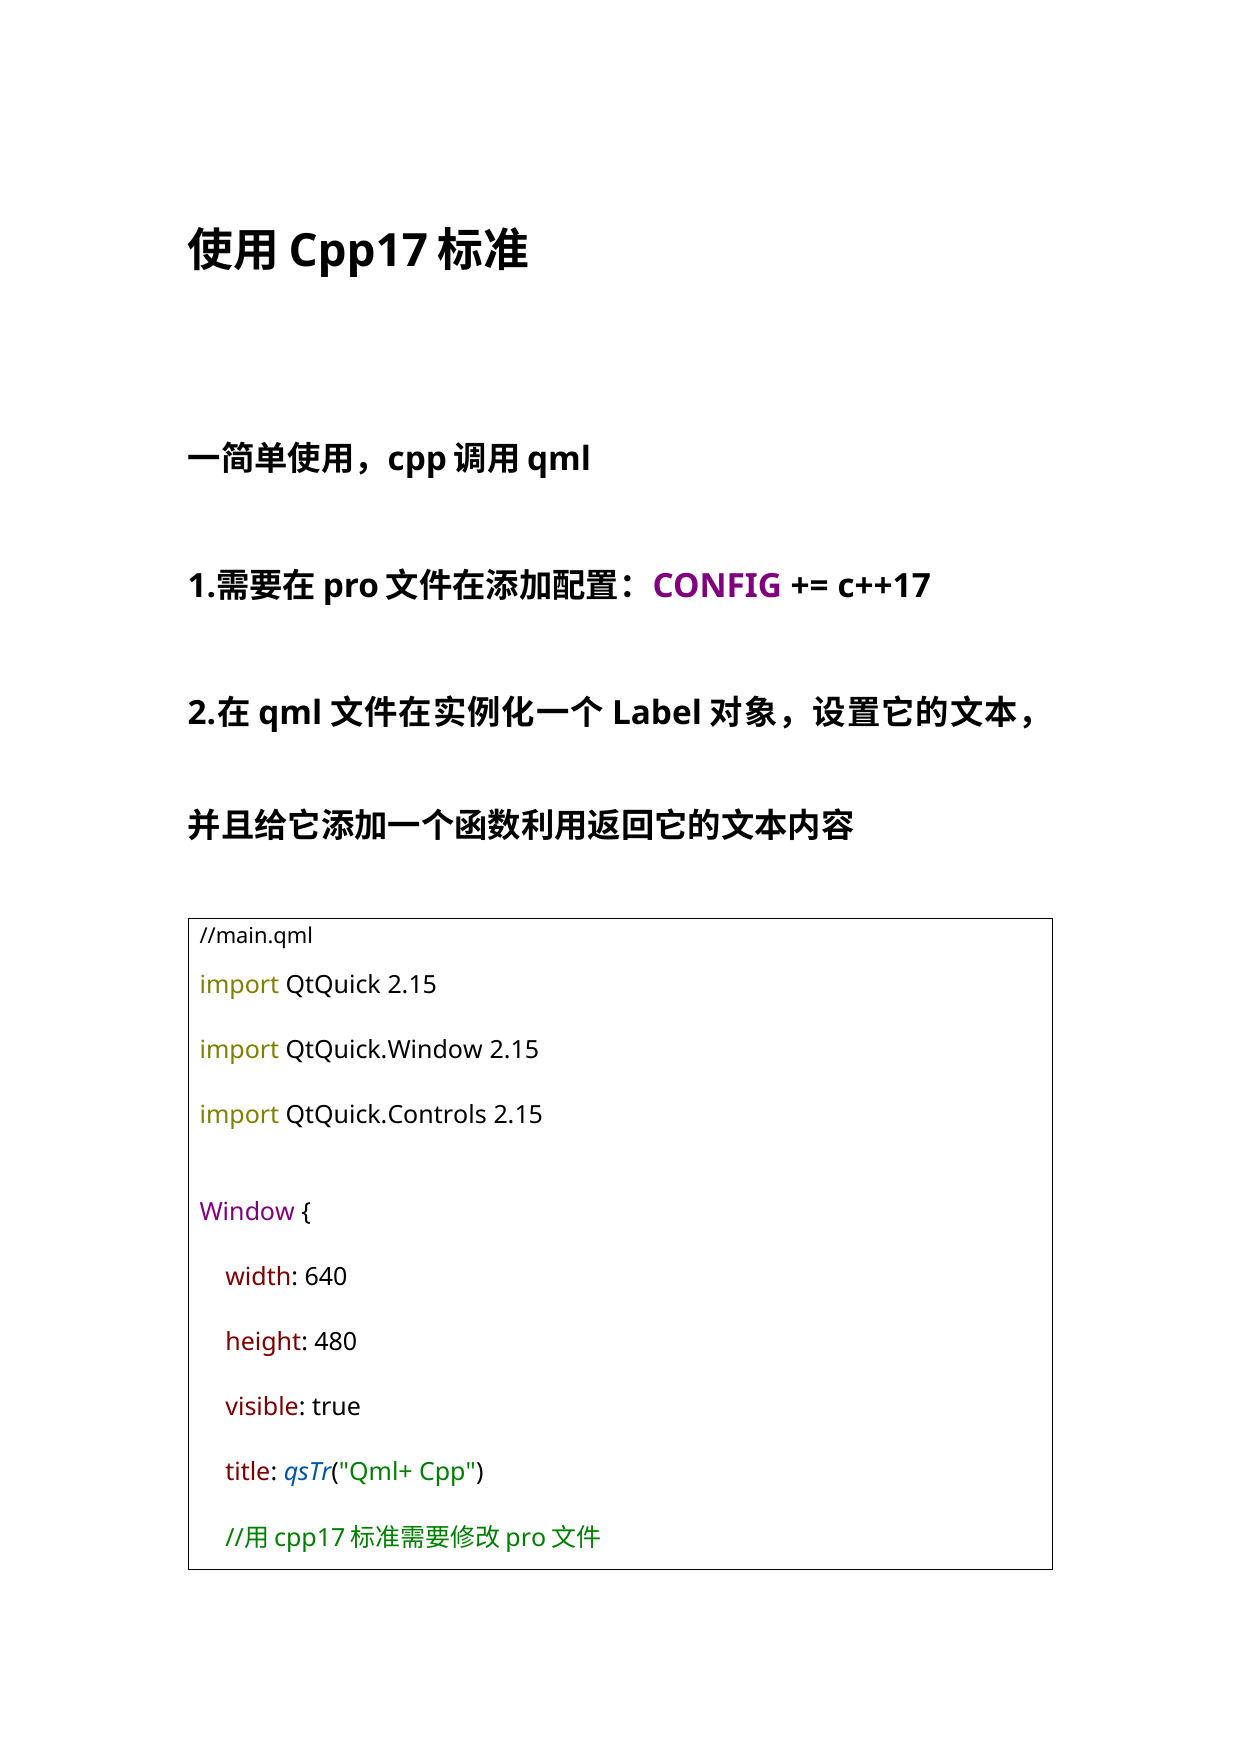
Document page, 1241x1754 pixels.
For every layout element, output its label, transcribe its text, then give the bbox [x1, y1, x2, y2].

subtitle 一简单使用，cpp调用qml [187, 423, 1053, 488]
subtitle 1.需要在pro文件在添加配置：CONFIG += c++17 [187, 550, 1053, 615]
subtitle 使用Cpp17标准 [187, 197, 1053, 295]
subtitle 2.在qml文件在实例化一个Label对象，设置它的文本，并且给它添加一个函数利用返回它的文本内容 [187, 678, 1053, 855]
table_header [189, 919, 1052, 1568]
